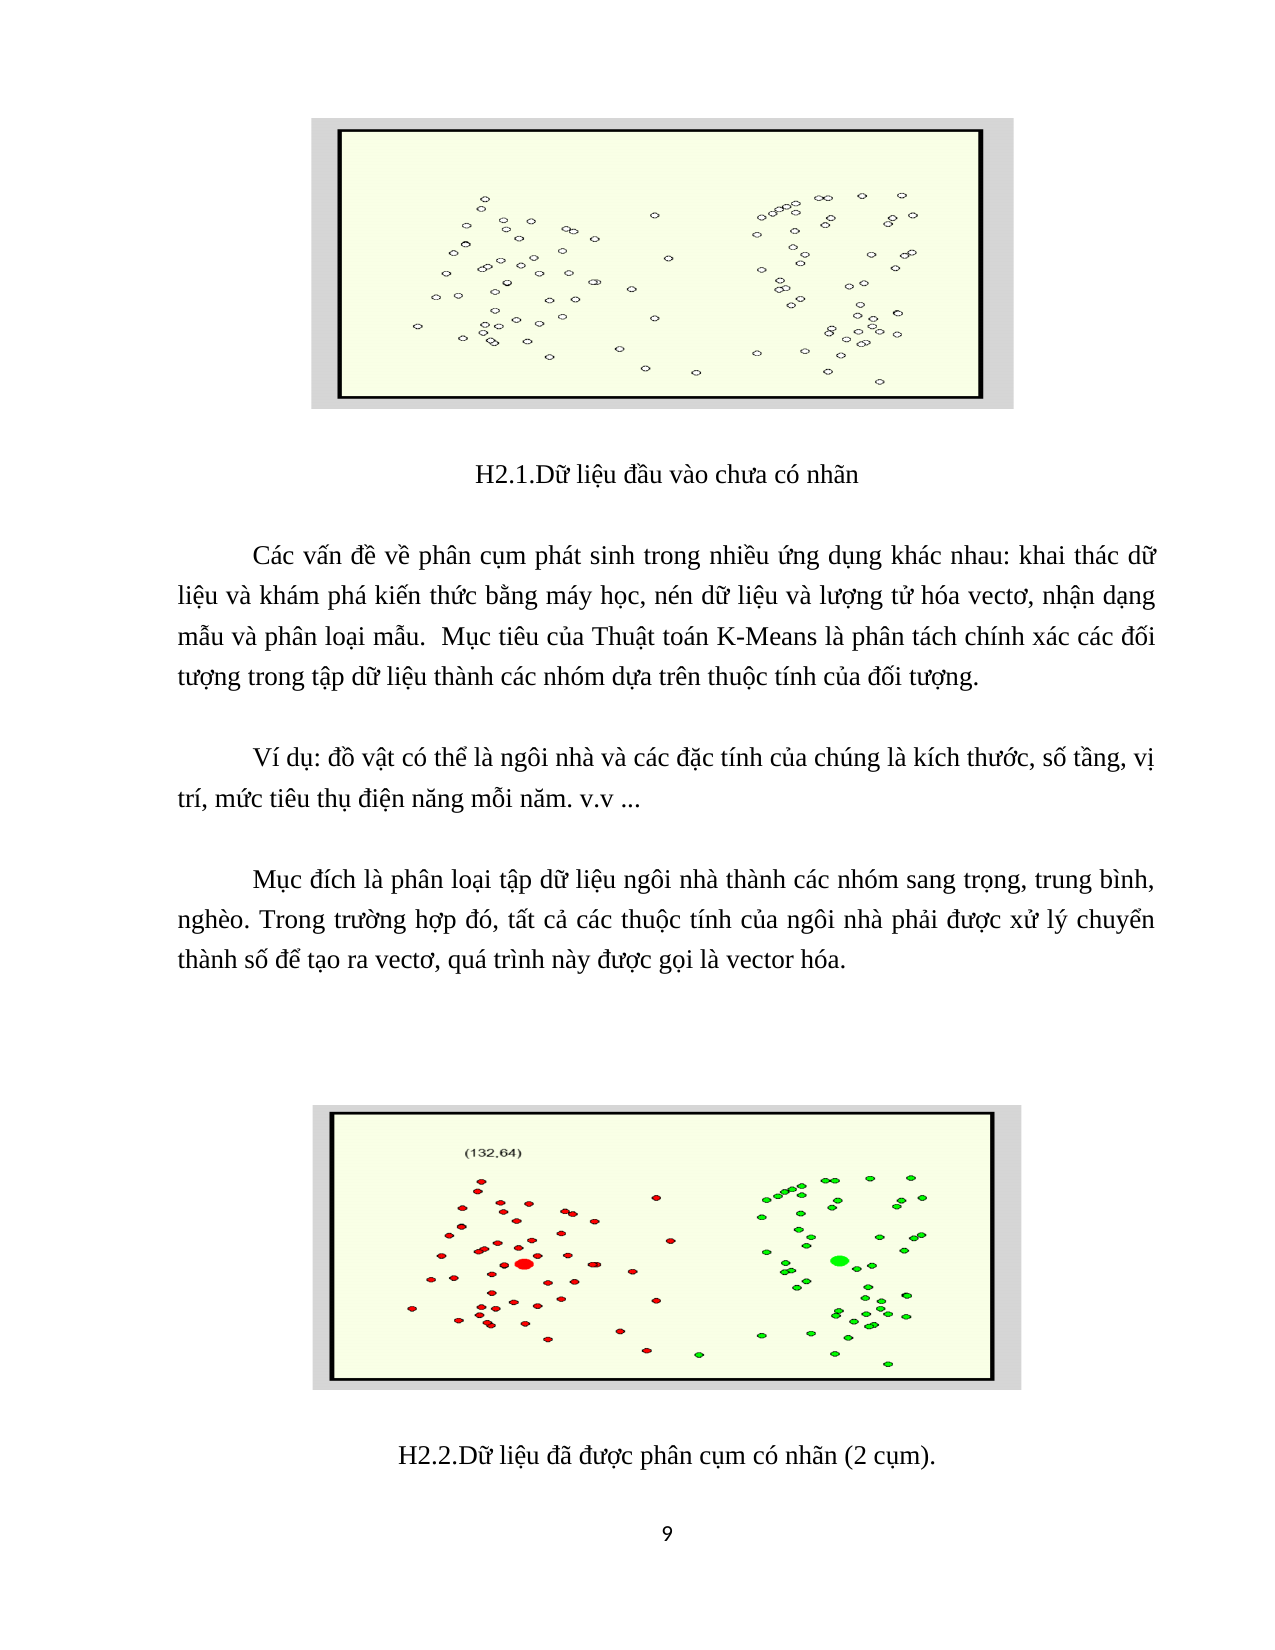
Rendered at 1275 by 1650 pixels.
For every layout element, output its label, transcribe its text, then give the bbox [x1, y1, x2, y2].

text Mục đích là phân loại tập dữ liệu ngôi nhà thành các nhóm sang trọng, trung bình, nghèo. Trong trường hợp đó, tất cả các thuộc tính của ngôi nhà phải được xử lý chuyển thành số để tạo ra vectơ, quá trình này được gọi là vector hóa. [177, 863, 1157, 975]
picture [312, 1105, 1022, 1390]
text H2.2.Dữ liệu đã được phân cụm có nhãn (2 cụm). [177, 1439, 1157, 1470]
picture [311, 118, 1014, 409]
text Các vấn đề về phân cụm phát sinh trong nhiều ứng dụng khác nhau: khai thác dữ liệu và khám phá kiến ​​thức bằng máy học, nén dữ liệu và lượng tử hóa vectơ, nhận dạng mẫu và phân loại mẫu. Mục tiêu của Thuật toán K-Means là phân tách chính xác các đối tượng trong tập dữ liệu thành các nhóm dựa trên thuộc tính của đối tượng. [177, 539, 1157, 691]
text Ví dụ: đồ vật có thể là ngôi nhà và các đặc tính của chúng là kích thước, số tầng, vị trí, mức tiêu thụ điện năng mỗi năm. v.v ... [177, 741, 1157, 813]
text H2.1.Dữ liệu đầu vào chưa có nhãn [177, 458, 1157, 489]
